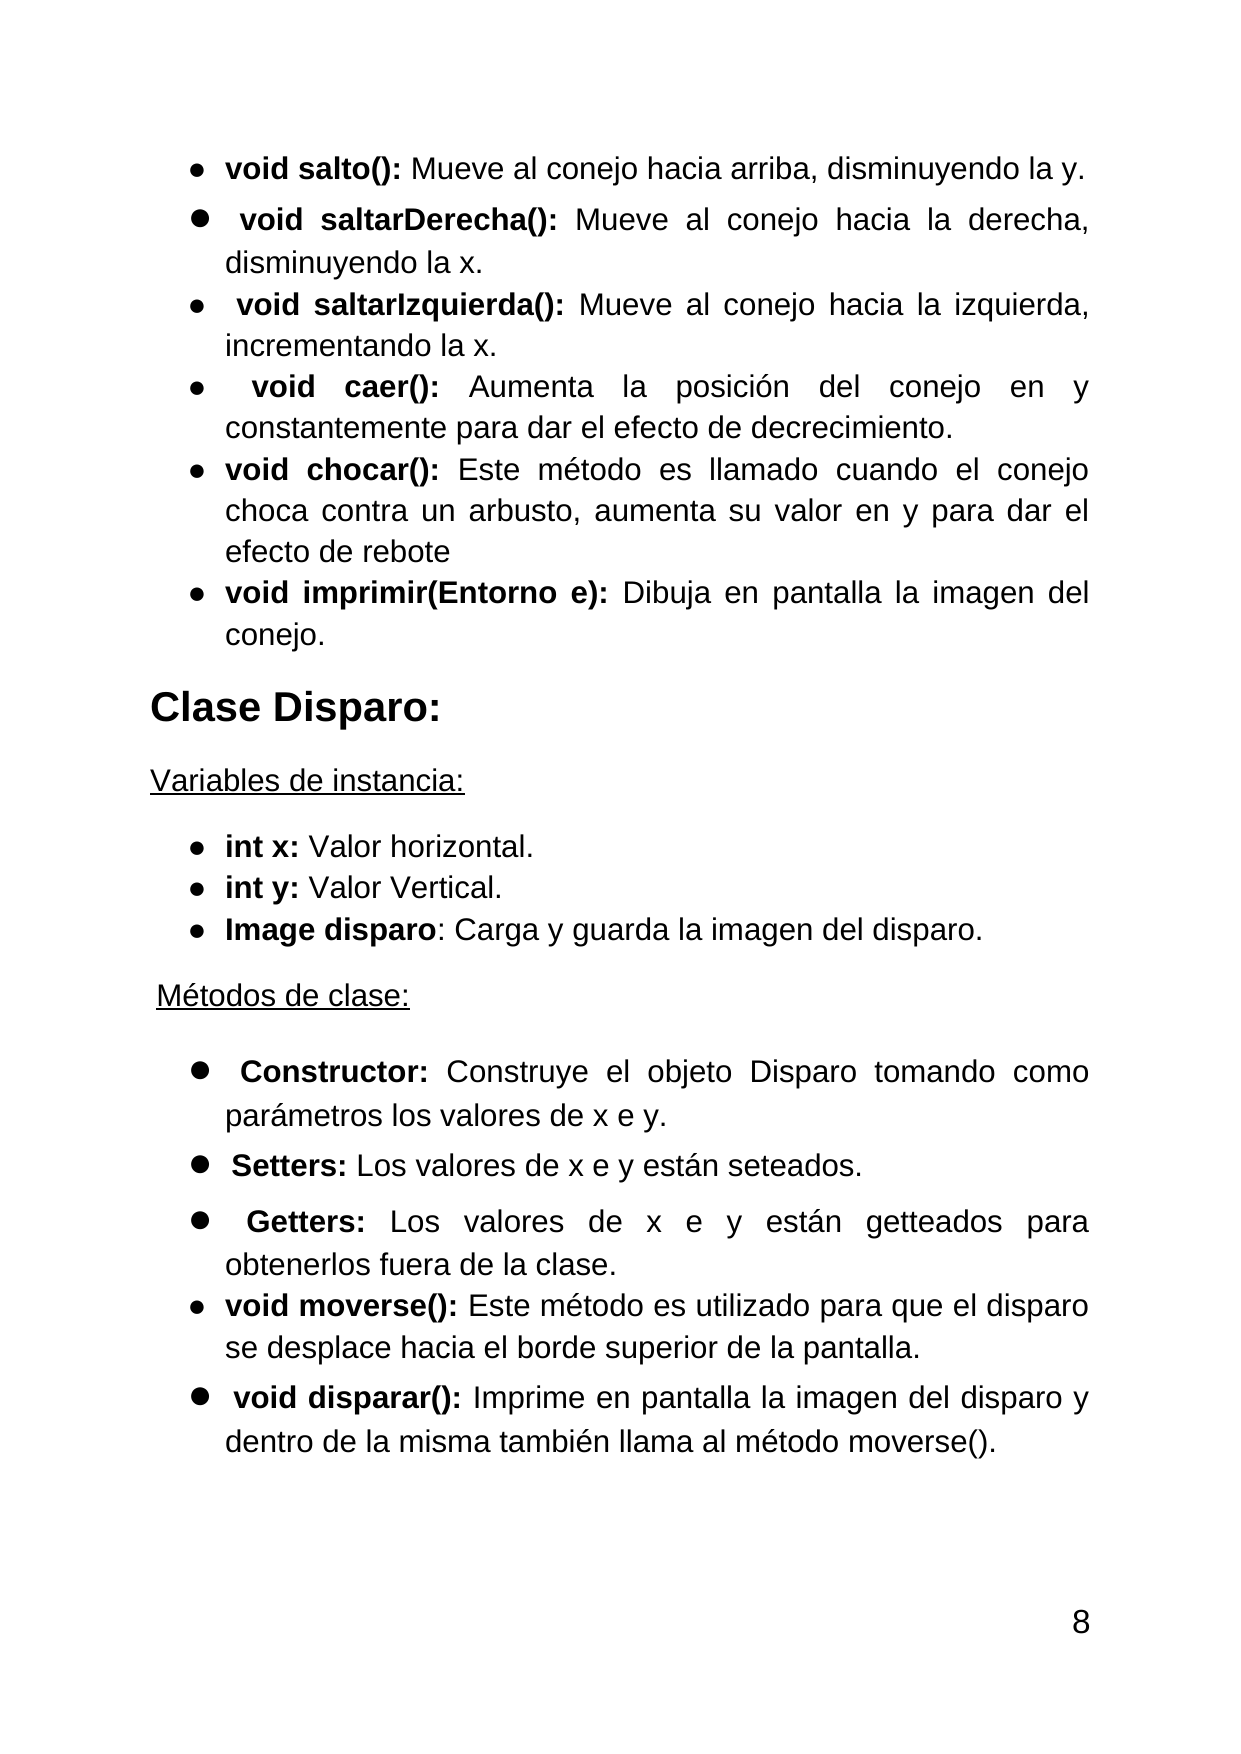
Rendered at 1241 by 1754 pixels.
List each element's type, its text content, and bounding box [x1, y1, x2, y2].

list void moverse(): Este método es utilizado para que el disparo se desplace hacia el borde superior de la pantalla. [187, 1287, 1090, 1364]
list Setters: Los valores de x e y están seteados. [187, 1138, 1090, 1186]
list void disparar(): Imprime en pantalla la imagen del disparo y dentro de la misma también llama al método moverse(). [187, 1370, 1090, 1459]
list void chocar(): Este método es llamado cuando el conejo choca contra un arbusto, aumenta su valor en y para dar el efecto de rebote [187, 451, 1090, 569]
list void caer(): Aumenta la posición del conejo en y constantemente para dar el efecto de decrecimiento. [187, 368, 1090, 445]
list int x: Valor horizontal. [187, 828, 1090, 864]
list void saltarIzquierda(): Mueve al conejo hacia la izquierda, incrementando la x. [187, 286, 1090, 363]
text Variables de instancia: [150, 762, 1090, 798]
text Métodos de clase: [150, 977, 1090, 1013]
list Constructor: Construye el objeto Disparo tomando como parámetros los valores de x e y. [187, 1043, 1090, 1132]
list Getters: Los valores de x e y están getteados para obtenerlos fuera de la clase. [187, 1193, 1090, 1282]
list void imprimir(Entorno e): Dibuja en pantalla la imagen del conejo. [187, 574, 1090, 652]
list void salto(): Mueve al conejo hacia arriba, disminuyendo la y. [187, 150, 1090, 186]
list Image disparo: Carga y guarda la imagen del disparo. [187, 911, 1090, 947]
list int y: Valor Vertical. [187, 869, 1090, 906]
text Clase Disparo: [150, 682, 1090, 730]
list void saltarDerecha(): Mueve al conejo hacia la derecha, disminuyendo la x. [187, 191, 1090, 280]
